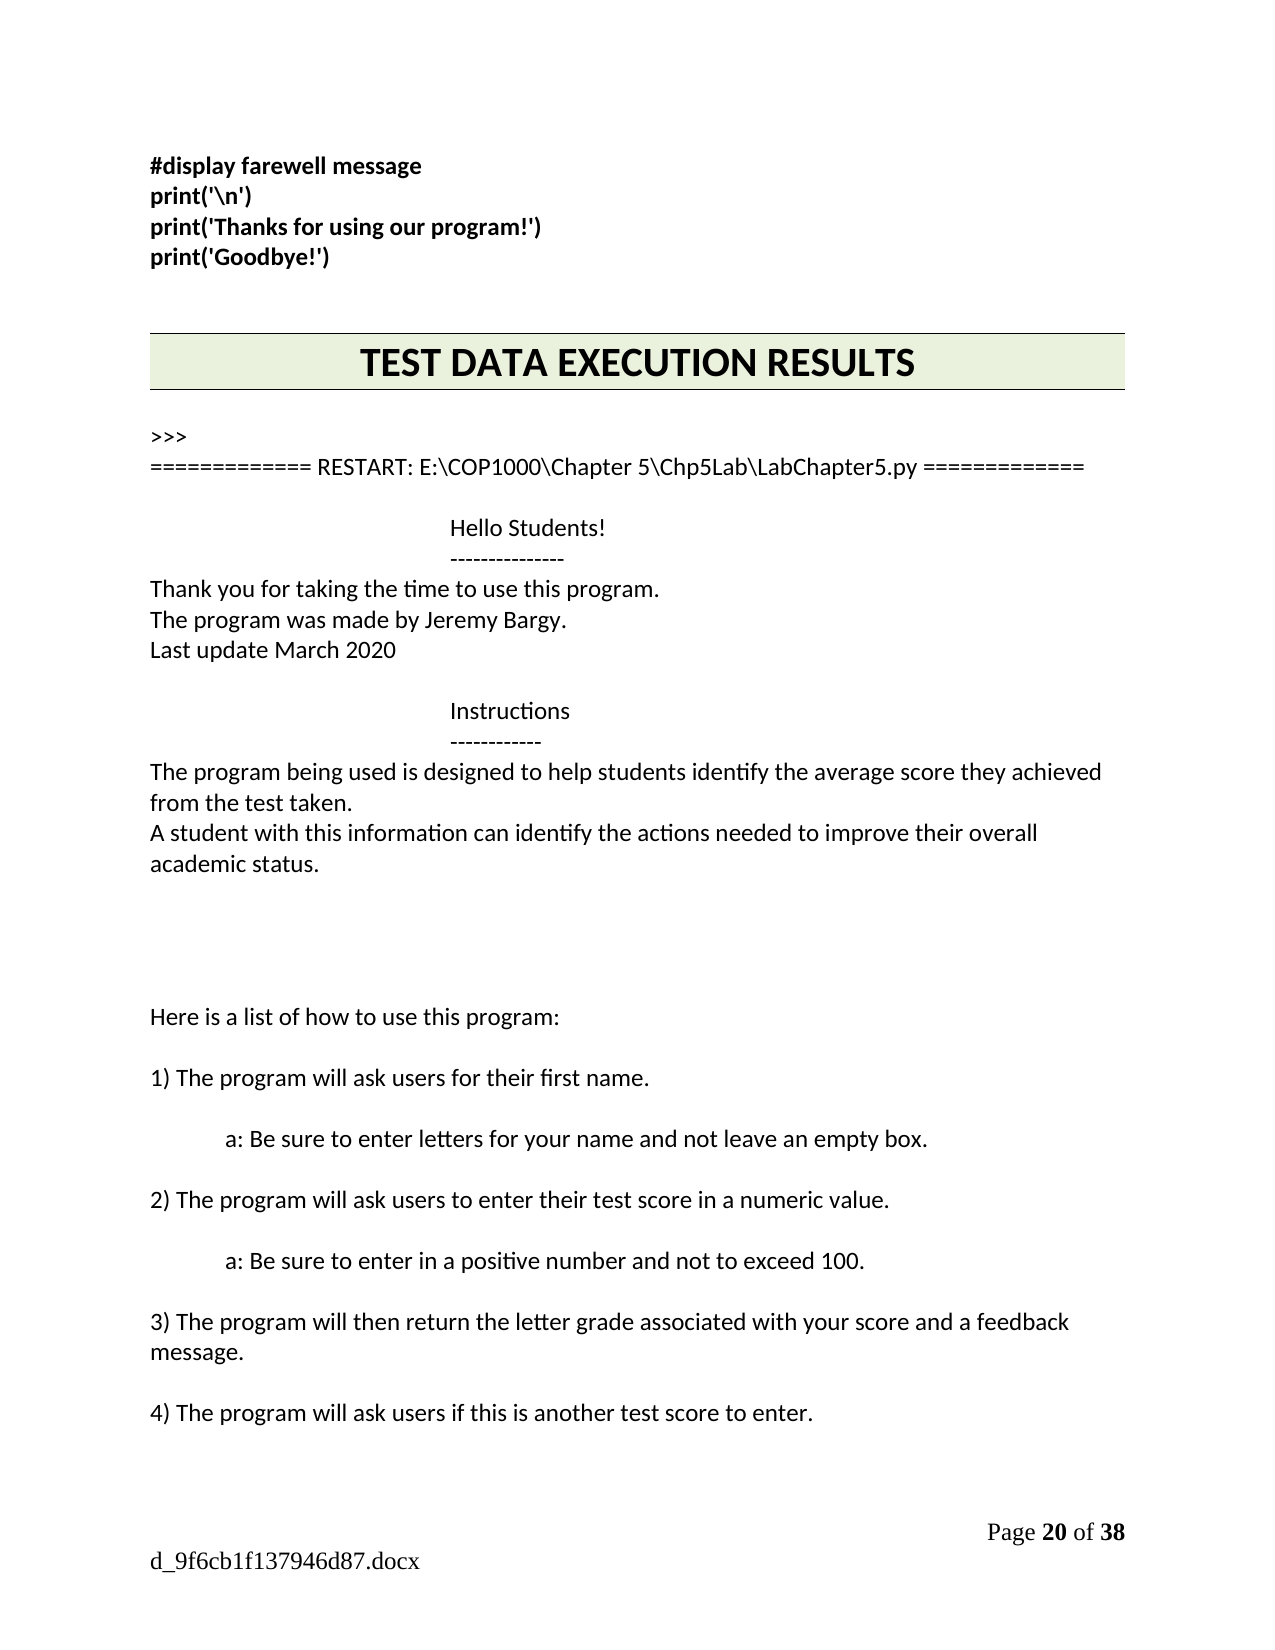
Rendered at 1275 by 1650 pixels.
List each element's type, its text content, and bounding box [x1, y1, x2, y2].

text print('Thanks for using our program!') [150, 211, 1125, 242]
text The program being used is designed to help students identify the average score they achieved from the test taken. [150, 756, 1125, 817]
text print('Goodbye!') [150, 242, 1125, 272]
text 1) The program will ask users for their first name. [150, 1062, 1125, 1092]
text >>> [150, 421, 1125, 451]
text Here is a list of how to use this program: [150, 1001, 1125, 1031]
text 3) The program will then return the letter grade associated with your score and a feedback message. [150, 1306, 1125, 1367]
text The program was made by Jeremy Bargy. [150, 604, 1125, 634]
text print('\n') [150, 181, 1125, 211]
text a: Be sure to enter in a positive number and not to exceed 100. [150, 1245, 1125, 1275]
text #display farewell message [150, 150, 1125, 181]
text 2) The program will ask users to enter their test score in a numeric value. [150, 1184, 1125, 1214]
text TEST DATA EXECUTION RESULTS [150, 334, 1125, 389]
text a: Be sure to enter letters for your name and not leave an empty box. [150, 1123, 1125, 1153]
text 4) The program will ask users if this is another test score to enter. [150, 1397, 1125, 1428]
text Instructions [150, 695, 1125, 726]
text Hello Students! [150, 512, 1125, 543]
text Last update March 2020 [150, 634, 1125, 665]
text --------------- [150, 543, 1125, 573]
text A student with this information can identify the actions needed to improve their overall academic status. [150, 817, 1125, 878]
text Thank you for taking the time to use this program. [150, 573, 1125, 604]
text ------------ [150, 726, 1125, 756]
text ============= RESTART: E:\COP1000\Chapter 5\Chp5Lab\LabChapter5.py ============= [150, 451, 1125, 482]
